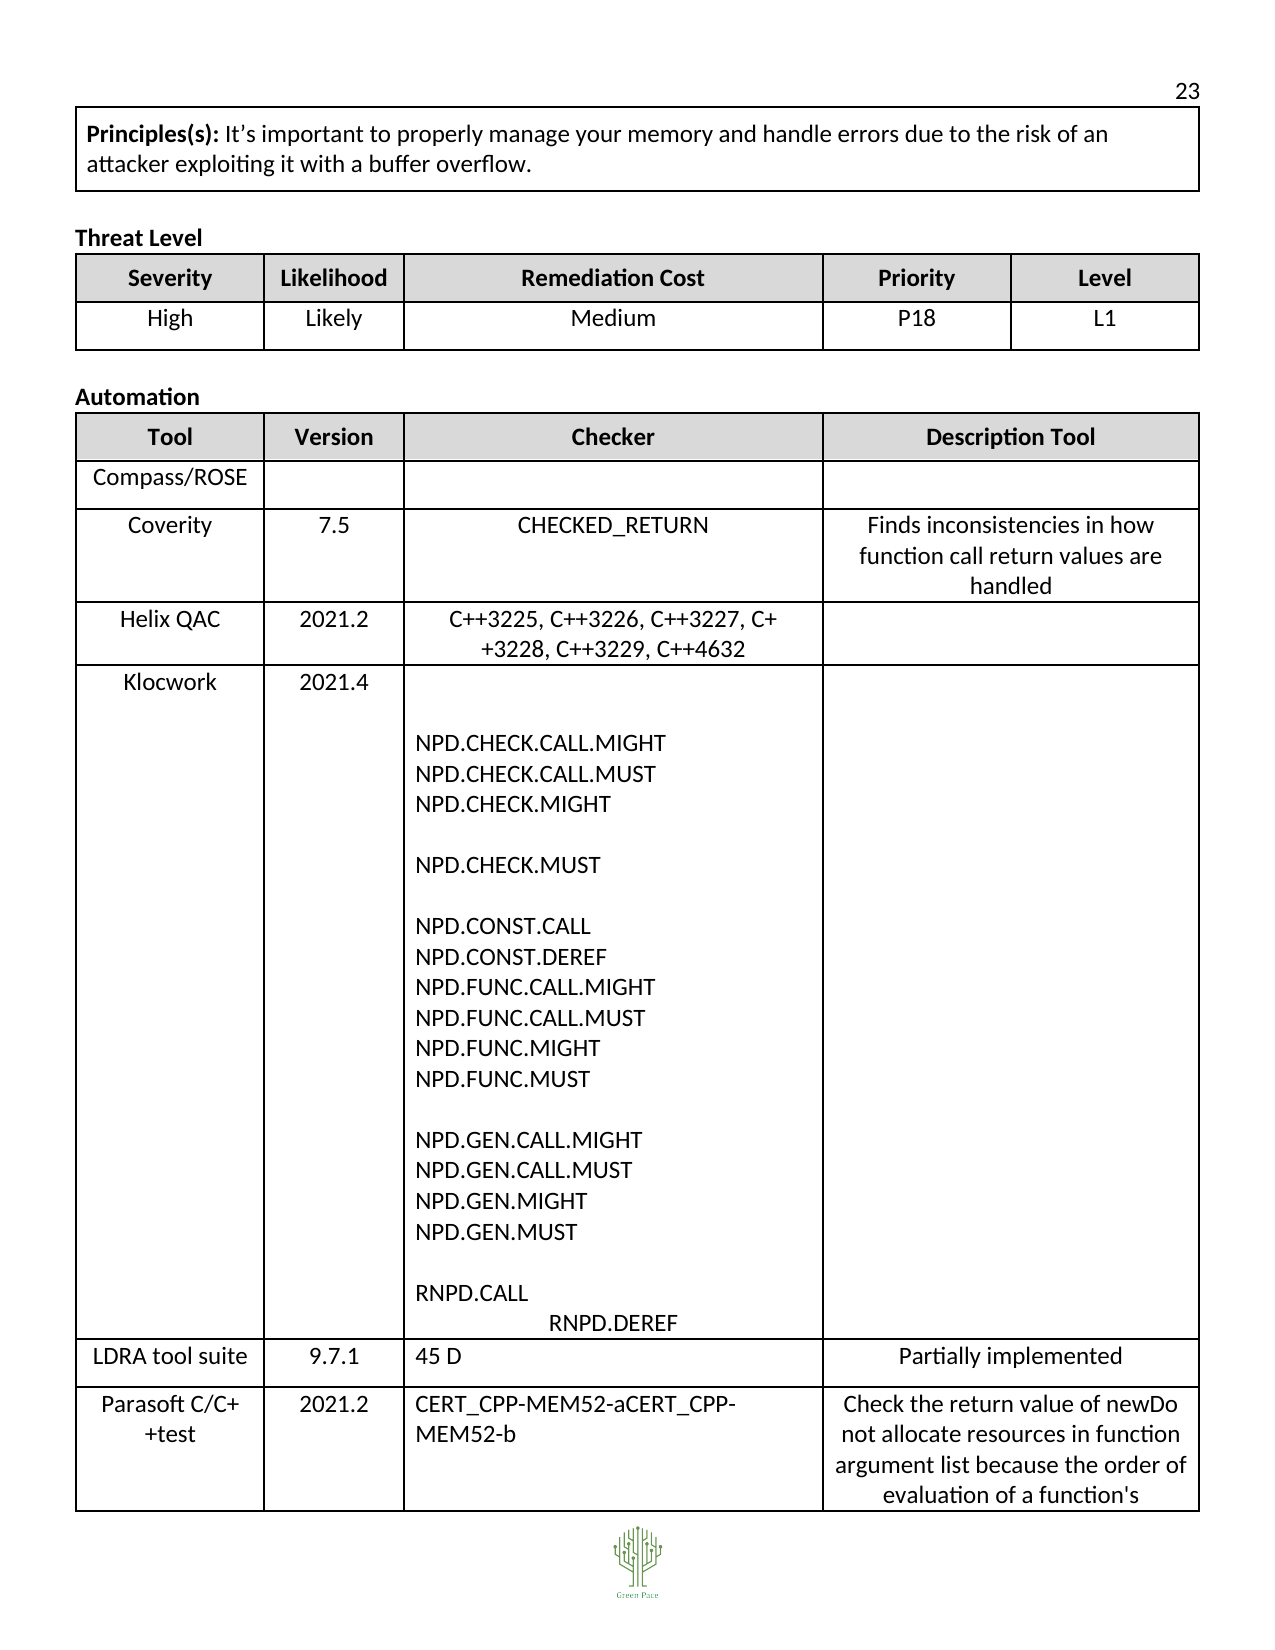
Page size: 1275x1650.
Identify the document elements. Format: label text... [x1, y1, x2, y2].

table_header Severity [77, 255, 263, 301]
table_cell Parasoft C/C++test [77, 1388, 263, 1510]
table_header Version [265, 414, 403, 459]
table_cell C++3225, C++3226, C++3227, C++3228, C++3229, C++4632 [405, 603, 822, 664]
table_cell Finds inconsistencies in how function call return values are handled [824, 510, 1198, 601]
table_header Principles(s): It’s important to properly manage your memory and handle errors due to the risk of an attacker exploiting it with a buffer overflow. [77, 108, 1198, 189]
table_cell NPD.CHECK.CALL.MIGHT NPD.CHECK.CALL.MUST NPD.CHECK.MIGHT NPD.CHECK.MUST NPD.CONST.CALL NPD.CONST.DEREF NPD.FUNC.CALL.MIGHT NPD.FUNC.CALL.MUST NPD.FUNC.MIGHT NPD.FUNC.MUST NPD.GEN.CALL.MIGHT NPD.GEN.CALL.MUST NPD.GEN.MIGHT NPD.GEN.MUST RNPD.CALL RNPD.DEREF [405, 666, 822, 1338]
table_cell 2021.4 [265, 666, 403, 1338]
table_header Checker [405, 414, 822, 459]
table_cell LDRA tool suite [77, 1340, 263, 1386]
table_cell Likely [265, 303, 403, 348]
table_header Remediation Cost [405, 255, 822, 301]
table_cell 2021.2 [265, 603, 403, 664]
table_cell Medium [405, 303, 822, 348]
table_cell Klocwork [77, 666, 263, 1338]
table_cell L1 [1012, 303, 1198, 348]
table_cell Compass/ROSE [77, 462, 263, 507]
table_cell High [77, 303, 263, 348]
table_cell [824, 666, 1198, 1338]
table_cell 45 D [405, 1340, 822, 1386]
table_cell 7.5 [265, 510, 403, 601]
table_cell [405, 462, 822, 507]
table_header Level [1012, 255, 1198, 301]
table_header Likelihood [265, 255, 403, 301]
text Automation [75, 381, 1200, 412]
table_cell 9.7.1 [265, 1340, 403, 1386]
table_header Description Tool [824, 414, 1198, 459]
table_cell P18 [824, 303, 1010, 348]
table_header Tool [77, 414, 263, 459]
table_cell 2021.2 [265, 1388, 403, 1510]
table_cell CERT_CPP-MEM52-aCERT_CPP-MEM52-b [405, 1388, 822, 1510]
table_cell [824, 1388, 1198, 1510]
table_cell Helix QAC [77, 603, 263, 664]
table_cell Partially implemented [824, 1340, 1198, 1386]
table_cell Coverity [77, 510, 263, 601]
table_cell [824, 462, 1198, 507]
table_cell [265, 462, 403, 507]
picture [605, 1521, 670, 1606]
table_header Priority [824, 255, 1010, 301]
table_cell CHECKED_RETURN [405, 510, 822, 601]
text Threat Level [75, 222, 1200, 253]
table_cell [824, 603, 1198, 664]
